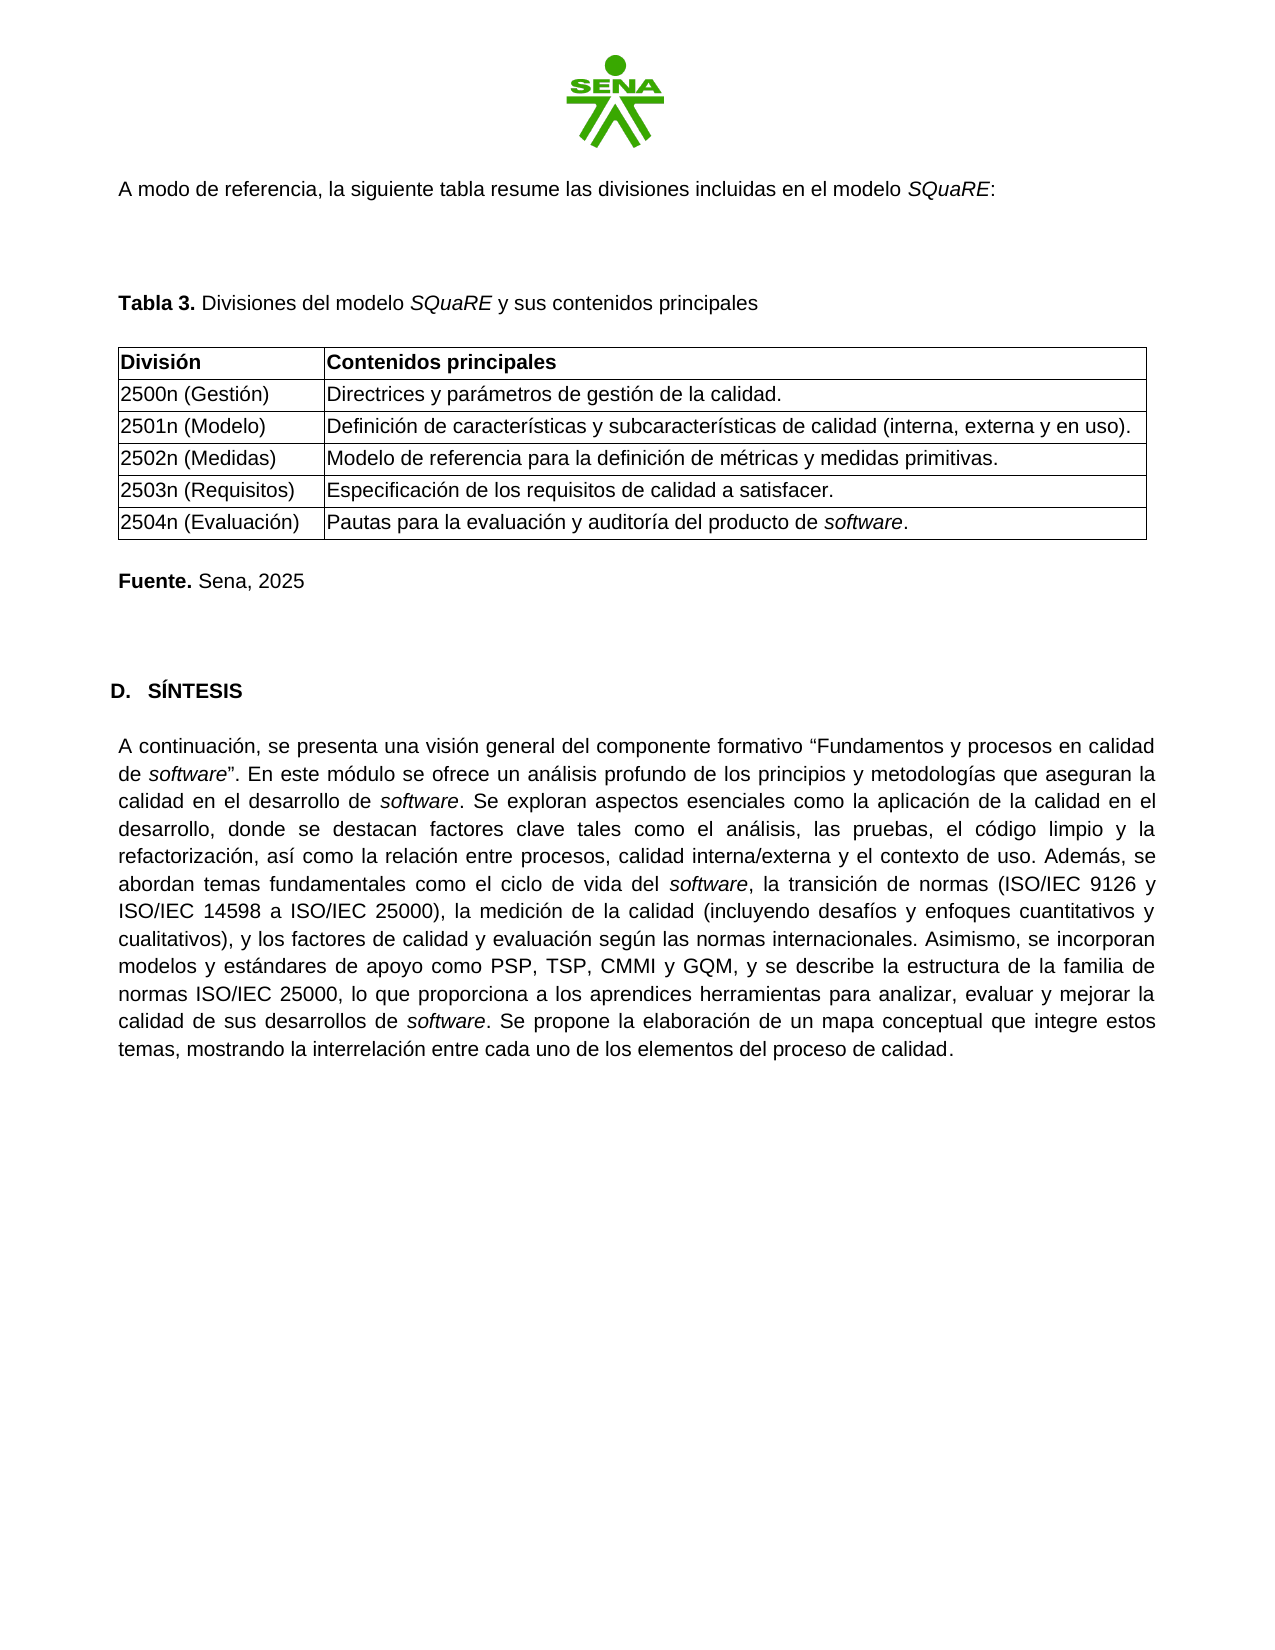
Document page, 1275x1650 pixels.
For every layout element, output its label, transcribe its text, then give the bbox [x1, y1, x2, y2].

table_header Contenidos principales [325, 348, 1146, 379]
picture [566, 55, 664, 148]
text A modo de referencia, la siguiente tabla resume las divisiones incluidas en el modelo SQuaRE: [118, 177, 1157, 201]
table_cell 2502n (Medidas) [119, 444, 324, 475]
text Tabla 3. Divisiones del modelo SQuaRE y sus contenidos principales [118, 291, 1157, 314]
table_cell Modelo de referencia para la definición de métricas y medidas primitivas. [325, 444, 1146, 475]
table_cell Directrices y parámetros de gestión de la calidad. [325, 380, 1146, 411]
text A continuación, se presenta una visión general del componente formativo “Fundamentos y procesos en calidad de software”. En este módulo se ofrece un análisis profundo de los principios y metodologías que aseguran la calidad en el desarrollo de software. Se exploran aspectos esenciales como la aplicación de la calidad en el desarrollo, donde se destacan factores clave tales como el análisis, las pruebas, el código limpio y la refactorización, así como la relación entre procesos, calidad interna/externa y el contexto de uso. Además, se abordan temas fundamentales como el ciclo de vida del software, la transición de normas (ISO/IEC 9126 y ISO/IEC 14598 a ISO/IEC 25000), la medición de la calidad (incluyendo desafíos y enfoques cuantitativos y cualitativos), y los factores de calidad y evaluación según las normas internacionales. Asimismo, se incorporan modelos y estándares de apoyo como PSP, TSP, CMMI y GQM, y se describe la estructura de la familia de normas ISO/IEC 25000, lo que proporciona a los aprendices herramientas para analizar, evaluar y mejorar la calidad de sus desarrollos de software. Se propone la elaboración de un mapa conceptual que integre estos temas, mostrando la interrelación entre cada uno de los elementos del proceso de calidad. [118, 734, 1157, 1061]
list SÍNTESIS [110, 679, 1157, 703]
table_cell Especificación de los requisitos de calidad a satisfacer. [325, 476, 1146, 507]
table_cell 2501n (Modelo) [119, 412, 324, 443]
table_cell 2500n (Gestión) [119, 380, 324, 411]
table_cell Pautas para la evaluación y auditoría del producto de software. [325, 508, 1146, 539]
table_cell 2503n (Requisitos) [119, 476, 324, 507]
table_header División [119, 348, 324, 379]
table_cell Definición de características y subcaracterísticas de calidad (interna, externa y en uso). [325, 412, 1146, 443]
table_cell 2504n (Evaluación) [119, 508, 324, 539]
text Fuente. Sena, 2025 [118, 569, 1157, 593]
